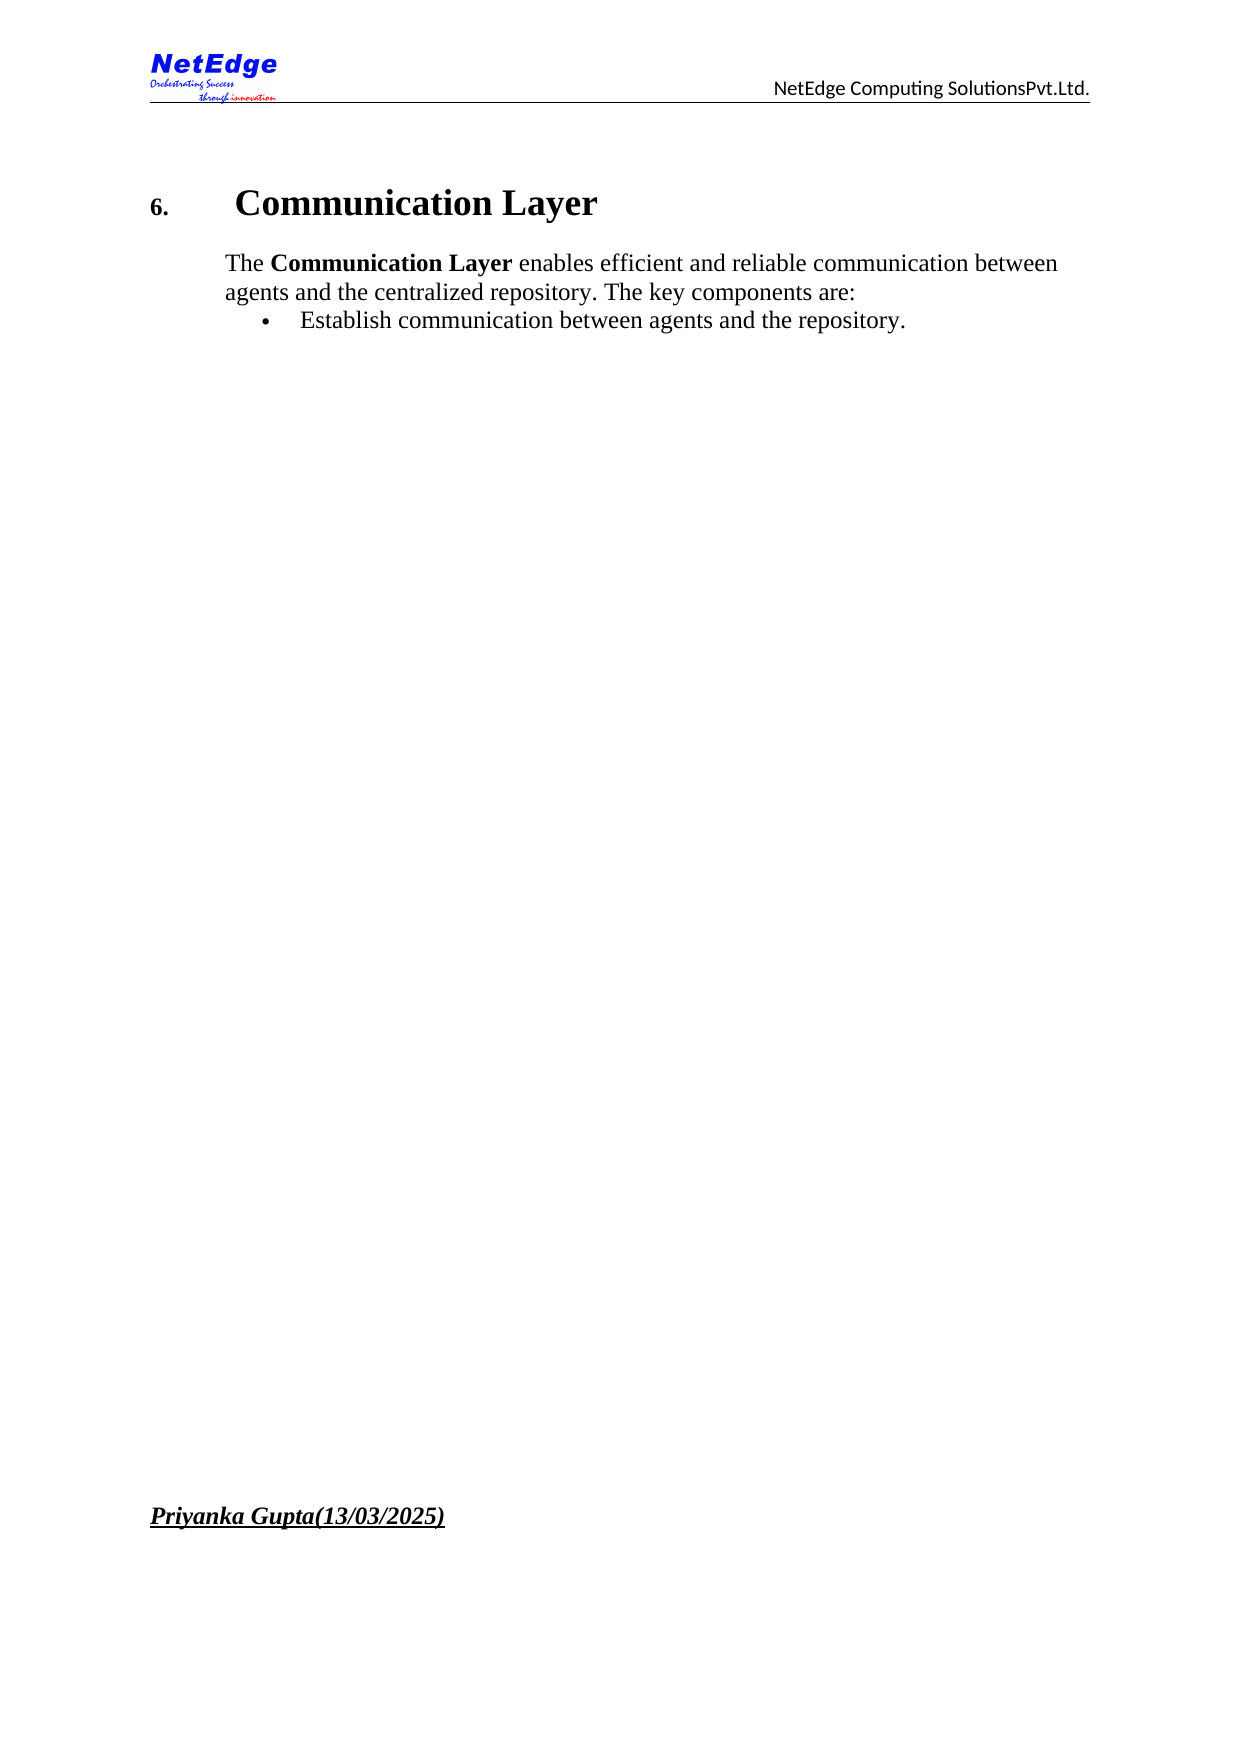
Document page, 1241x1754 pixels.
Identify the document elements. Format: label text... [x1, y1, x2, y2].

text Priyanka Gupta(13/03/2025) [150, 1501, 1090, 1530]
text The Communication Layer enables efficient and reliable communication between agents and the centralized repository. The key components are: [225, 248, 1090, 306]
picture [150, 54, 277, 102]
list Establish communication between agents and the repository. [262, 306, 1090, 334]
subtitle Communication Layer [150, 180, 1090, 223]
